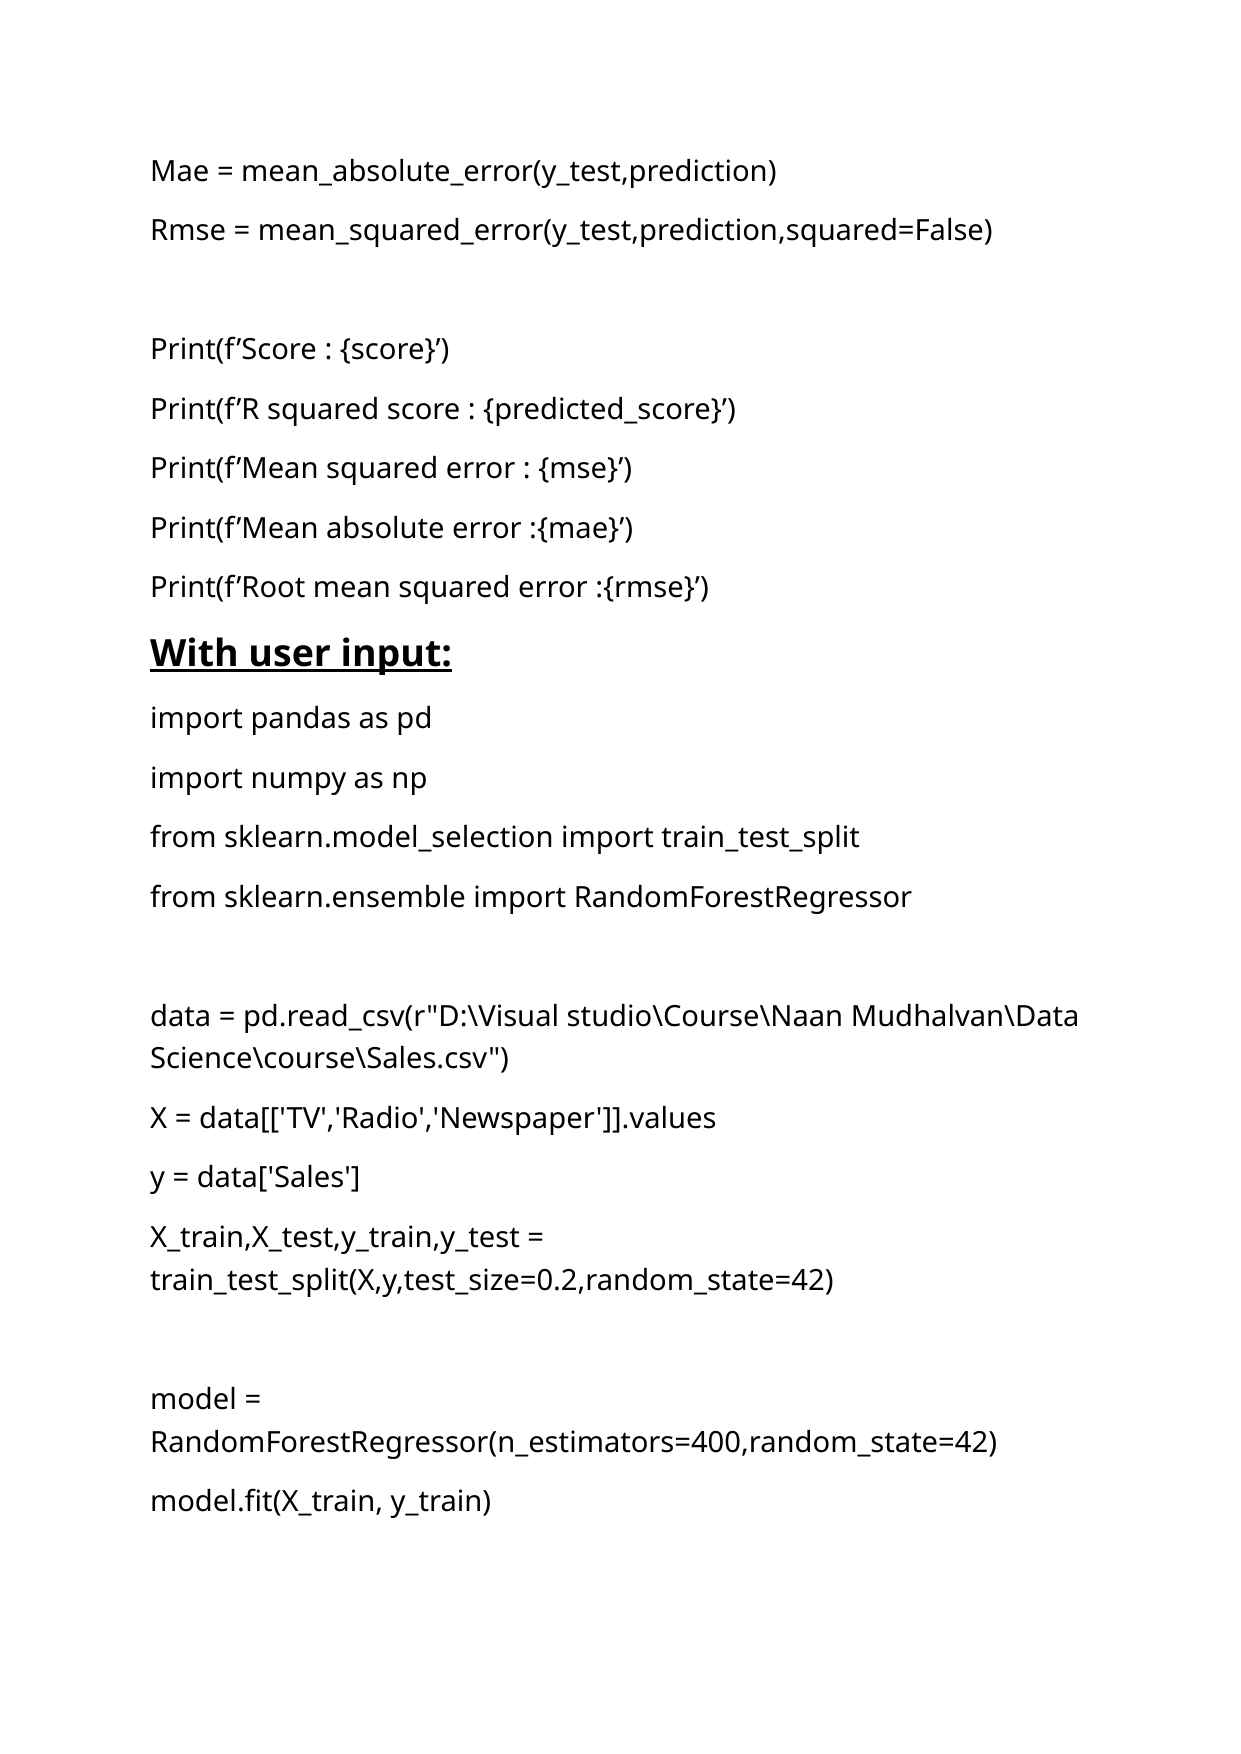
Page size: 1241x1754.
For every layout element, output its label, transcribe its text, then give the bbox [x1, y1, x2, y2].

text Mae = mean_absolute_error(y_test,prediction) [150, 150, 1090, 190]
text X_train,X_test,y_train,y_test = train_test_split(X,y,test_size=0.2,random_state=42) [150, 1216, 1090, 1299]
text from sklearn.ensemble import RandomForestRegressor [150, 876, 1090, 916]
text Print(f’Mean squared error : {mse}’) [150, 447, 1090, 487]
text model.fit(X_train, y_train) [150, 1480, 1090, 1520]
text With user input: [150, 626, 1090, 677]
text import numpy as np [150, 757, 1090, 797]
text data = pd.read_csv(r"D:\Visual studio\Course\Naan Mudhalvan\Data Science\course\Sales.csv") [150, 995, 1090, 1077]
text Print(f’Root mean squared error :{rmse}’) [150, 566, 1090, 606]
text Print(f’Mean absolute error :{mae}’) [150, 507, 1090, 547]
text model = RandomForestRegressor(n_estimators=400,random_state=42) [150, 1378, 1090, 1461]
text from sklearn.model_selection import train_test_split [150, 817, 1090, 856]
text Print(f’R squared score : {predicted_score}’) [150, 388, 1090, 428]
text Print(f’Score : {score}’) [150, 328, 1090, 368]
text X = data[['TV','Radio','Newspaper']].values [150, 1097, 1090, 1137]
text y = data['Sales'] [150, 1157, 1090, 1196]
text import pandas as pd [150, 698, 1090, 737]
text Rmse = mean_squared_error(y_test,prediction,squared=False) [150, 209, 1090, 249]
